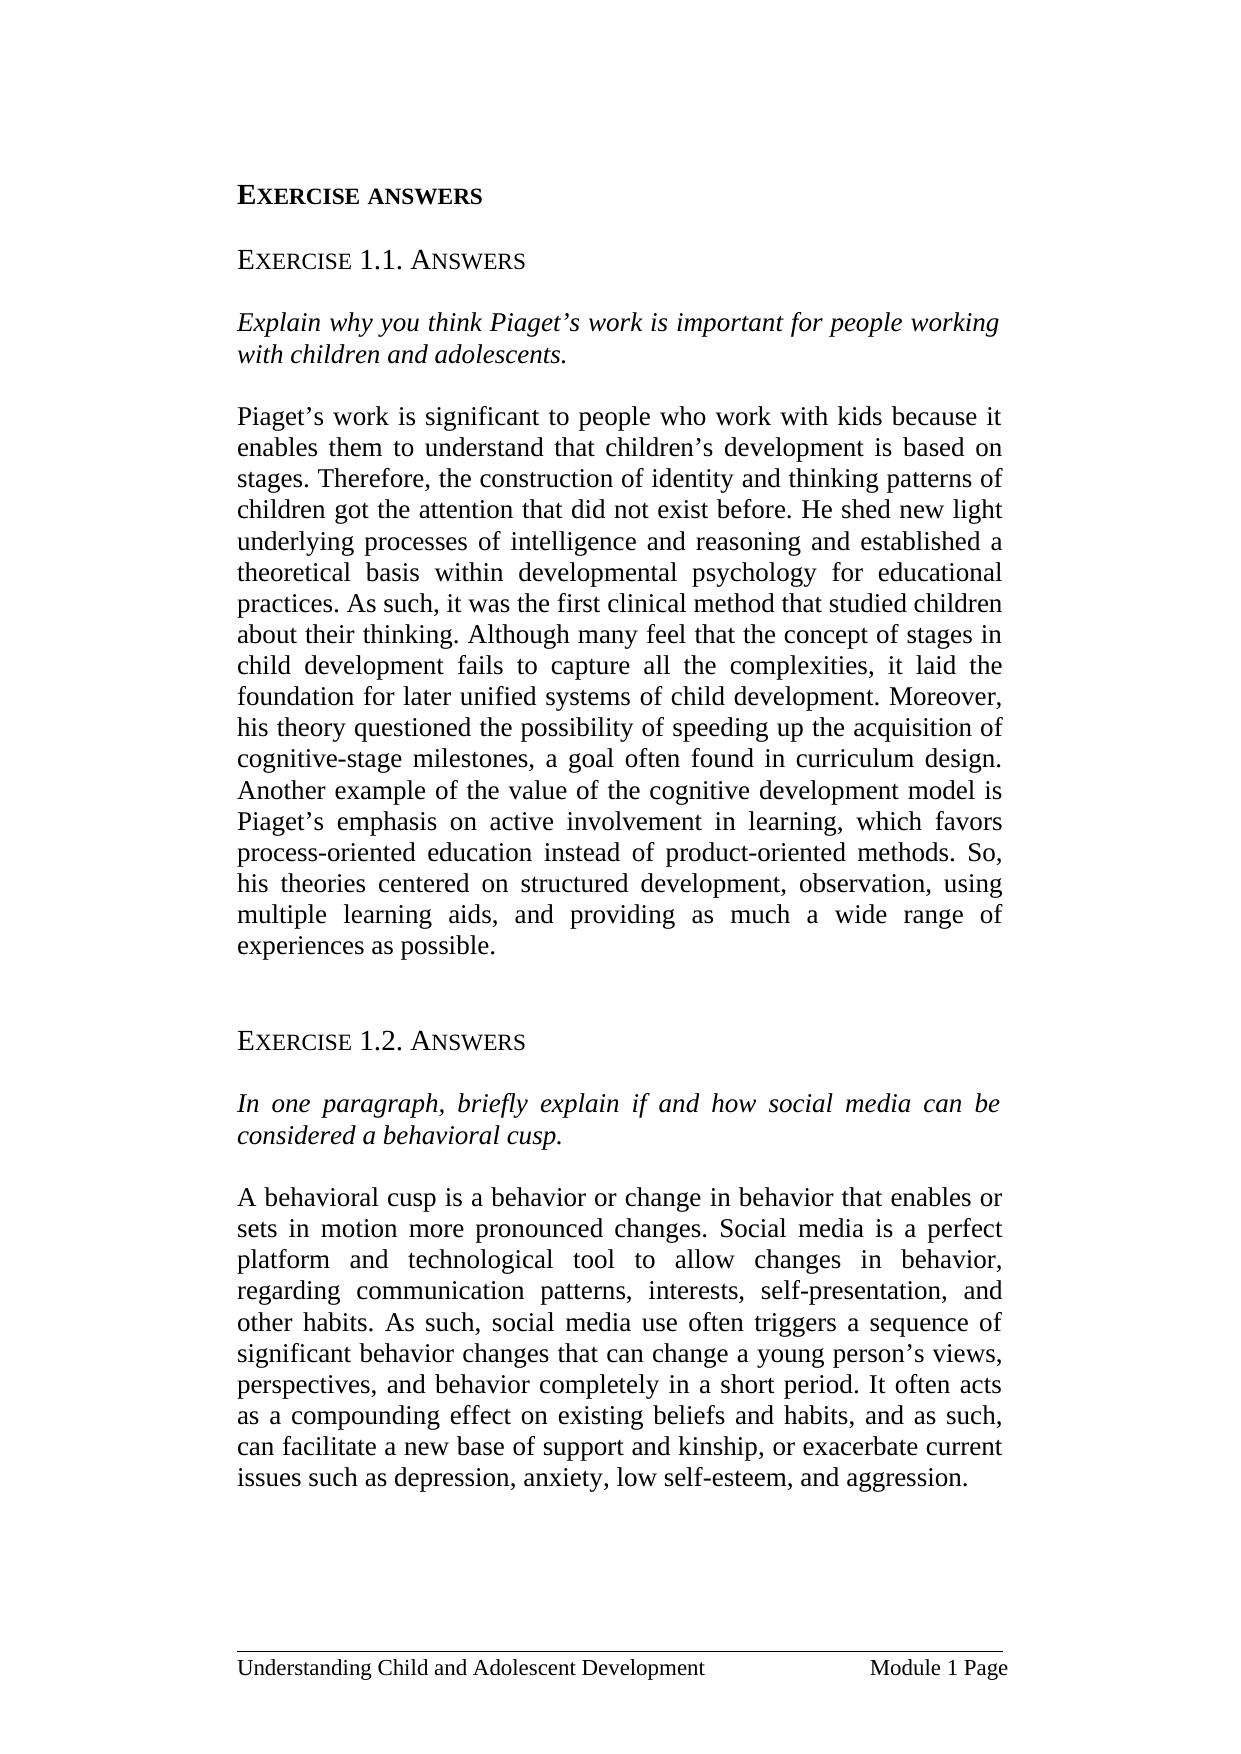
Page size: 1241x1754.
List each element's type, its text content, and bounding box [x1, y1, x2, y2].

subtitle Exercise answers [237, 177, 1003, 211]
subtitle Exercise 1.1. Answers [237, 242, 1003, 275]
text Piaget’s work is significant to people who work with kids because it enables them to understand that children’s development is based on stages. Therefore, the construction of identity and thinking patterns of children got the attention that did not exist before. He shed new light underlying processes of intelligence and reasoning and established a theoretical basis within developmental psychology for educational practices. As such, it was the first clinical method that studied children about their thinking. Although many feel that the concept of stages in child development fails to capture all the complexities, it laid the foundation for later unified systems of child development. Moreover, his theory questioned the possibility of speeding up the acquisition of cognitive-stage milestones, a goal often found in curriculum design. Another example of the value of the cognitive development model is Piaget’s emphasis on active involvement in learning, which favors process-oriented education instead of product-oriented methods. So, his theories centered on structured development, observation, using multiple learning aids, and providing as much a wide range of experiences as possible. [237, 400, 1003, 961]
subtitle Exercise 1.2. Answers [237, 1023, 1003, 1056]
text Explain why you think Piaget’s work is important for people working with children and adolescents. [237, 307, 1003, 369]
text A behavioral cusp is a behavior or change in behavior that enables or sets in motion more pronounced changes. Social media is a perfect platform and technological tool to allow changes in behavior, regarding communication patterns, interests, self-presentation, and other habits. As such, social media use often triggers a sequence of significant behavior changes that can change a young person’s views, perspectives, and behavior completely in a short period. It often acts as a compounding effect on existing beliefs and habits, and as such, can facilitate a new base of support and kinship, or exacerbate current issues such as depression, anxiety, low self-esteem, and aggression. [237, 1181, 1003, 1492]
text In one paragraph, briefly explain if and how social media can be considered a behavioral cusp. [237, 1088, 1003, 1150]
